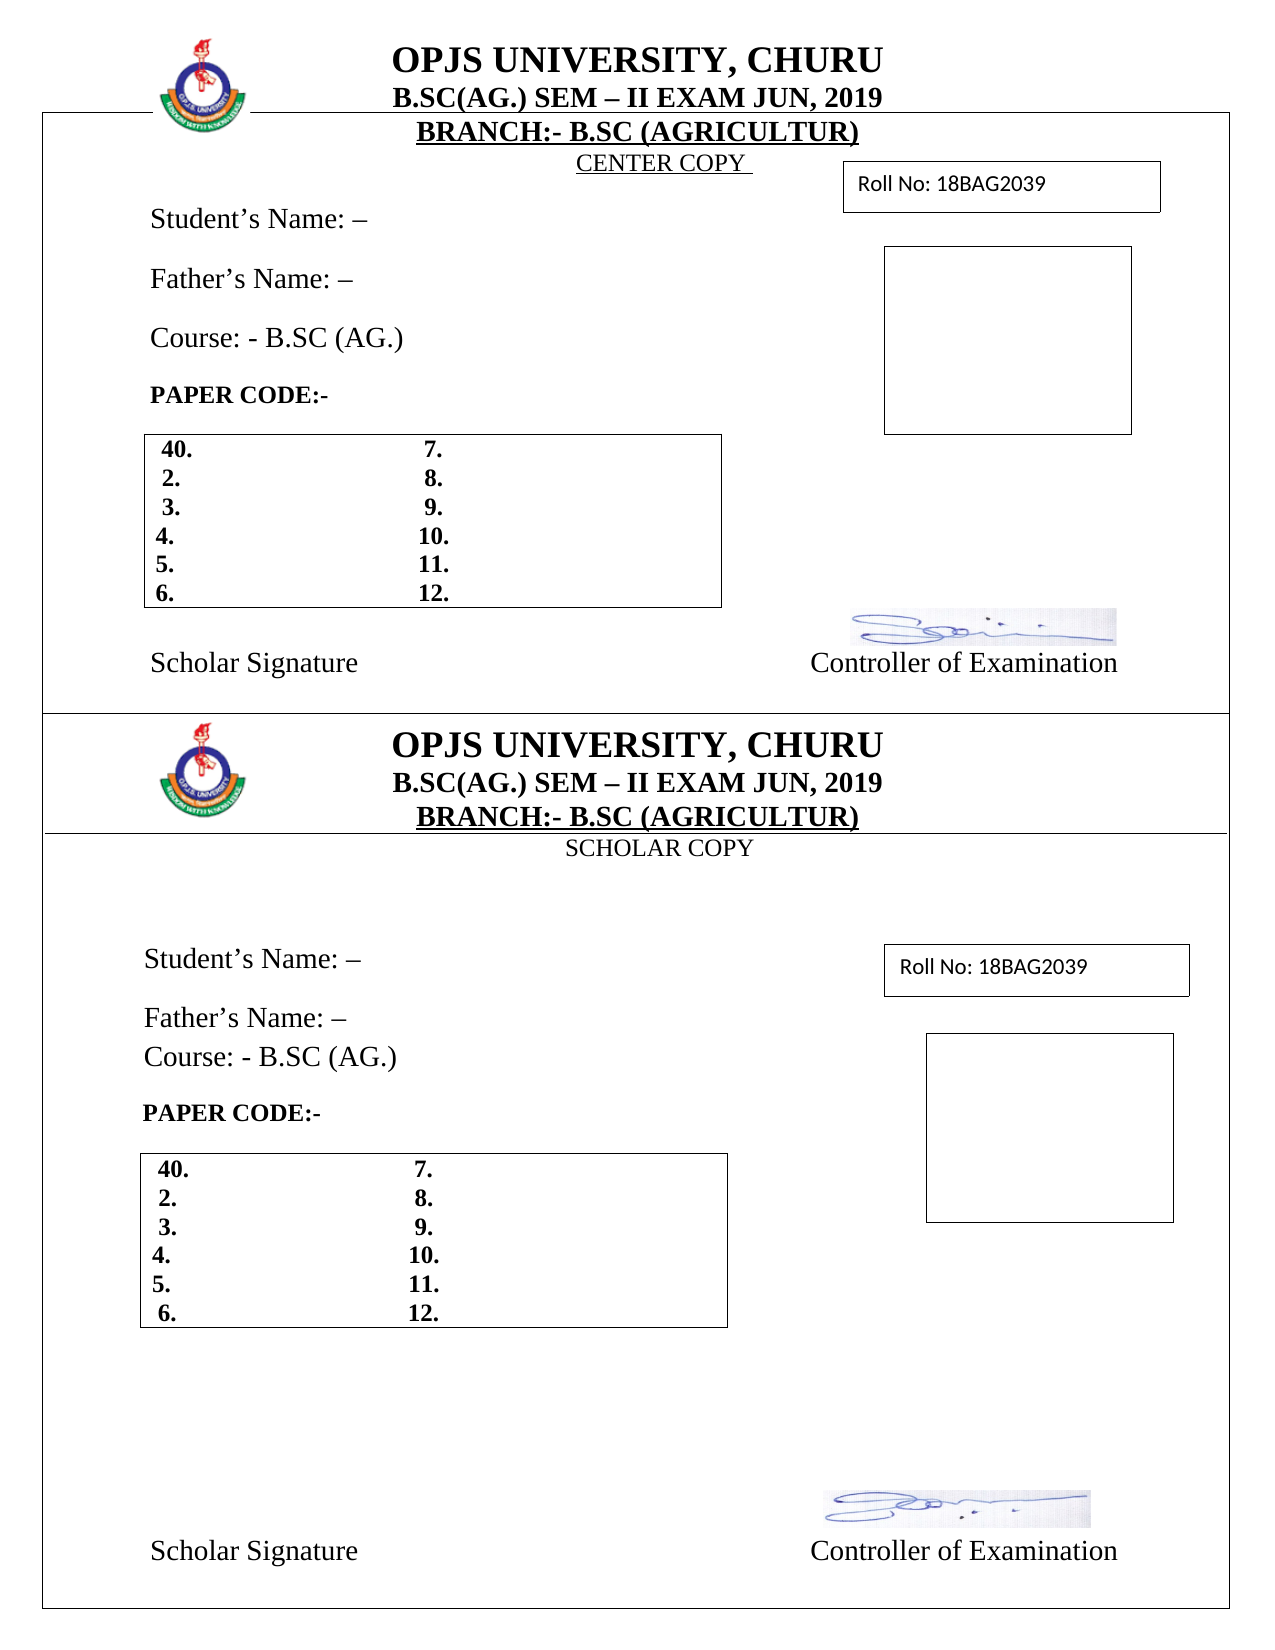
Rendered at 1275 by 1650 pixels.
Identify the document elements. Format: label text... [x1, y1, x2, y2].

picture [850, 608, 1117, 646]
text Student’s Name: – [150, 202, 1125, 235]
text Scholar Signature Controller of Examination [150, 1533, 1125, 1566]
text BRANCH:- B.SC (AGRICULTUR) [251, 799, 1125, 832]
text CENTER COPY [150, 148, 1172, 176]
text B.SC(AG.) SEM – II EXAM JUN, 2019 [251, 81, 1125, 114]
text BRANCH:- B.SC (AGRICULTUR) [150, 114, 1125, 148]
table_header SCHOLAR COPY Student’s Name: – Father’s Name: – Course: - B.SC (AG.) PAPER CODE:- [45, 834, 1227, 1420]
text Scholar Signature Controller of Examination [150, 645, 1125, 679]
text B.SC(AG.) SEM – II EXAM JUN, 2019 [251, 765, 1125, 799]
text Father’s Name: – [150, 261, 884, 294]
table_header 7. 2. 8. 3. 9. 4. 10. 5. 11. 6. 12. [145, 435, 721, 607]
text OPJS UNIVERSITY, CHURU [251, 37, 1125, 81]
picture [153, 37, 251, 147]
text PAPER CODE:- [150, 380, 884, 408]
text OPJS UNIVERSITY, CHURU [251, 722, 1125, 765]
picture [153, 722, 251, 833]
text Course: - B.SC (AG.) [150, 320, 884, 354]
picture [823, 1490, 1091, 1528]
